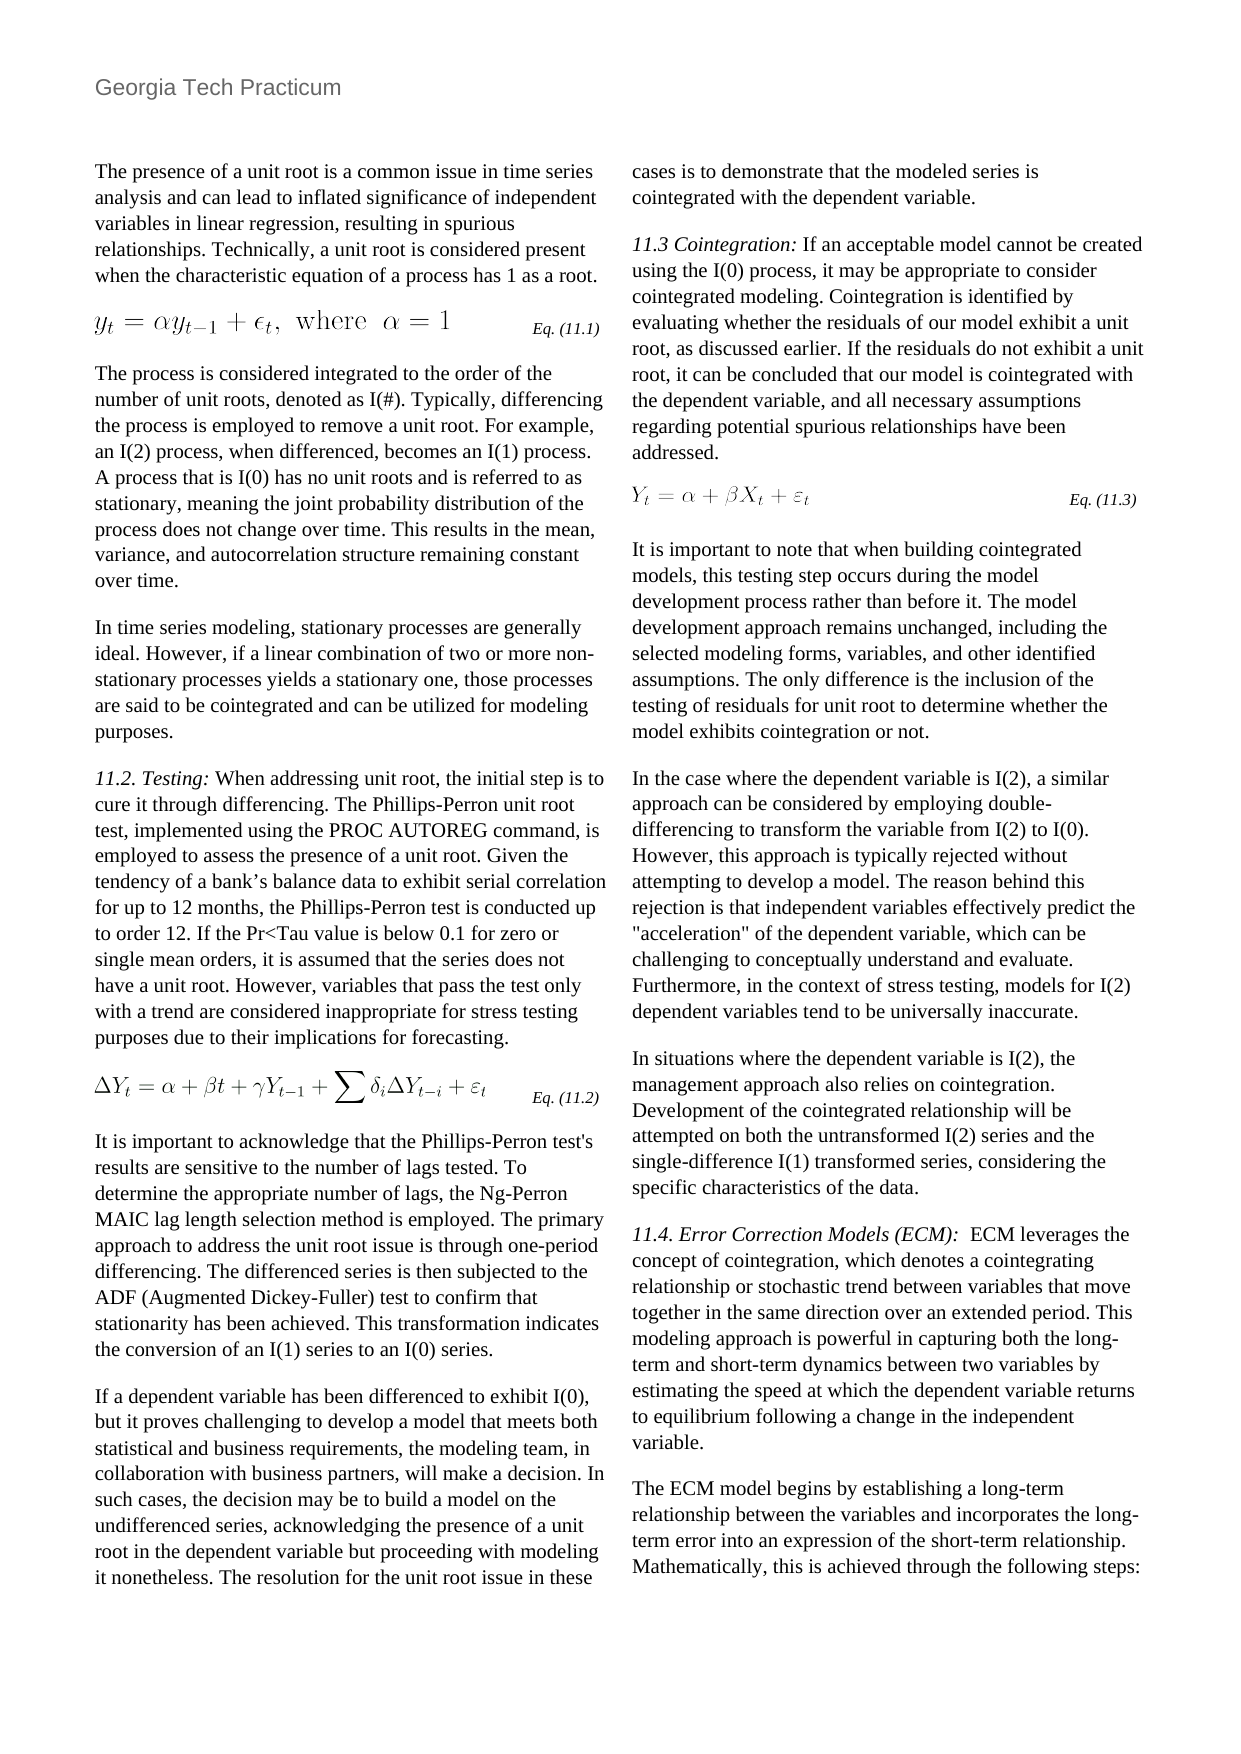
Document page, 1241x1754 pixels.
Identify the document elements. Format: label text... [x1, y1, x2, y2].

text In time series modeling, stationary processes are generally ideal. However, if a linear combination of two or more non-stationary processes yields a stationary one, those processes are said to be cointegrated and can be utilized for modeling purposes. [94, 615, 608, 743]
text 11.2. Testing: When addressing unit root, the initial step is to cure it through differencing. The Phillips-Perron unit root test, implemented using the PROC AUTOREG command, is employed to assess the presence of a unit root. Given the tendency of a bank’s balance data to exhibit serial correlation for up to 12 months, the Phillips-Perron test is conducted up to order 12. If the Pr<Tau value is below 0.1 for zero or single mean orders, it is assumed that the series does not have a unit root. However, variables that pass the test only with a trend are considered inappropriate for stress testing purposes due to their implications for forecasting. [94, 766, 608, 1049]
text 11.4. Error Correction Models (ECM): ECM leverages the concept of cointegration, which denotes a cointegrating relationship or stochastic trend between variables that move together in the same direction over an extended period. This modeling approach is powerful in capturing both the long-term and short-term dynamics between two variables by estimating the speed at which the dependent variable returns to equilibrium following a change in the independent variable. [632, 1222, 1146, 1454]
text Eq. (11.3) [632, 486, 1146, 514]
picture [94, 310, 450, 335]
text The ECM model begins by establishing a long-term relationship between the variables and incorporates the long-term error into an expression of the short-term relationship. Mathematically, this is achieved through the following steps: [632, 1476, 1146, 1578]
text If a dependent variable has been differenced to exhibit I(0), but it proves challenging to develop a model that meets both statistical and business requirements, the modeling team, in collaboration with business partners, will make a decision. In such cases, the decision may be to build a model on the undifferenced series, acknowledging the presence of a unit root in the dependent variable but proceeding with modeling it nonetheless. The resolution for the unit root issue in these cases is to demonstrate that the modeled series is cointegrated with the dependent variable. [94, 1383, 608, 1589]
text The process is considered integrated to the order of the number of unit roots, denoted as I(#). Typically, differencing the process is employed to remove a unit root. For example, an I(2) process, when differenced, becomes an I(1) process. A process that is I(0) has no unit roots and is referred to as stationary, meaning the joint probability distribution of the process does not change over time. This results in the mean, variance, and autocorrelation structure remaining constant over time. [94, 361, 608, 592]
text In situations where the dependent variable is I(2), the management approach also relies on cointegration. Development of the cointegrated relationship will be attempted on both the untransformed I(2) series and the single-difference I(1) transformed series, considering the specific characteristics of the data. [632, 1046, 1146, 1199]
text It is important to acknowledge that the Phillips-Perron test's results are sensitive to the number of lags tested. To determine the appropriate number of lags, the Ng-Perron MAIC lag length selection method is employed. The primary approach to address the unit root issue is through one-period differencing. The differenced series is then subjected to the ADF (Augmented Dickey-Fuller) test to confirm that stationarity has been achieved. This transformation indicates the conversion of an I(1) series to an I(0) series. [94, 1129, 608, 1361]
text The presence of a unit root is a common issue in time series analysis and can lead to inflated significance of independent variables in linear regression, resulting in spurious relationships. Technically, a unit root is considered present when the characteristic equation of a process has 1 as a root. [94, 159, 608, 287]
text It is important to note that when building cointegrated models, this testing step occurs during the model development process rather than before it. The model development approach remains unchanged, including the selected modeling forms, variables, and other identified assumptions. The only difference is the inclusion of the testing of residuals for unit root to determine whether the model exhibits cointegration or not. [632, 537, 1146, 743]
text 11.3 Cointegration: If an acceptable model cannot be created using the I(0) process, it may be appropriate to consider cointegrated modeling. Cointegration is identified by evaluating whether the residuals of our model exhibit a unit root, as discussed earlier. If the residuals do not exhibit a unit root, it can be concluded that our model is cointegrated with the dependent variable, and all necessary assumptions regarding potential spurious relationships have been addressed. [632, 232, 1146, 464]
text In the case where the dependent variable is I(2), a similar approach can be considered by employing double-differencing to transform the variable from I(2) to I(0). However, this approach is typically rejected without attempting to develop a model. The reason behind this rejection is that independent variables effectively predict the "acceleration" of the dependent variable, which can be challenging to conceptually understand and evaluate. Furthermore, in the context of stress testing, models for I(2) dependent variables tend to be universally inaccurate. [632, 765, 1146, 1023]
picture [94, 1071, 485, 1103]
picture [631, 486, 809, 506]
